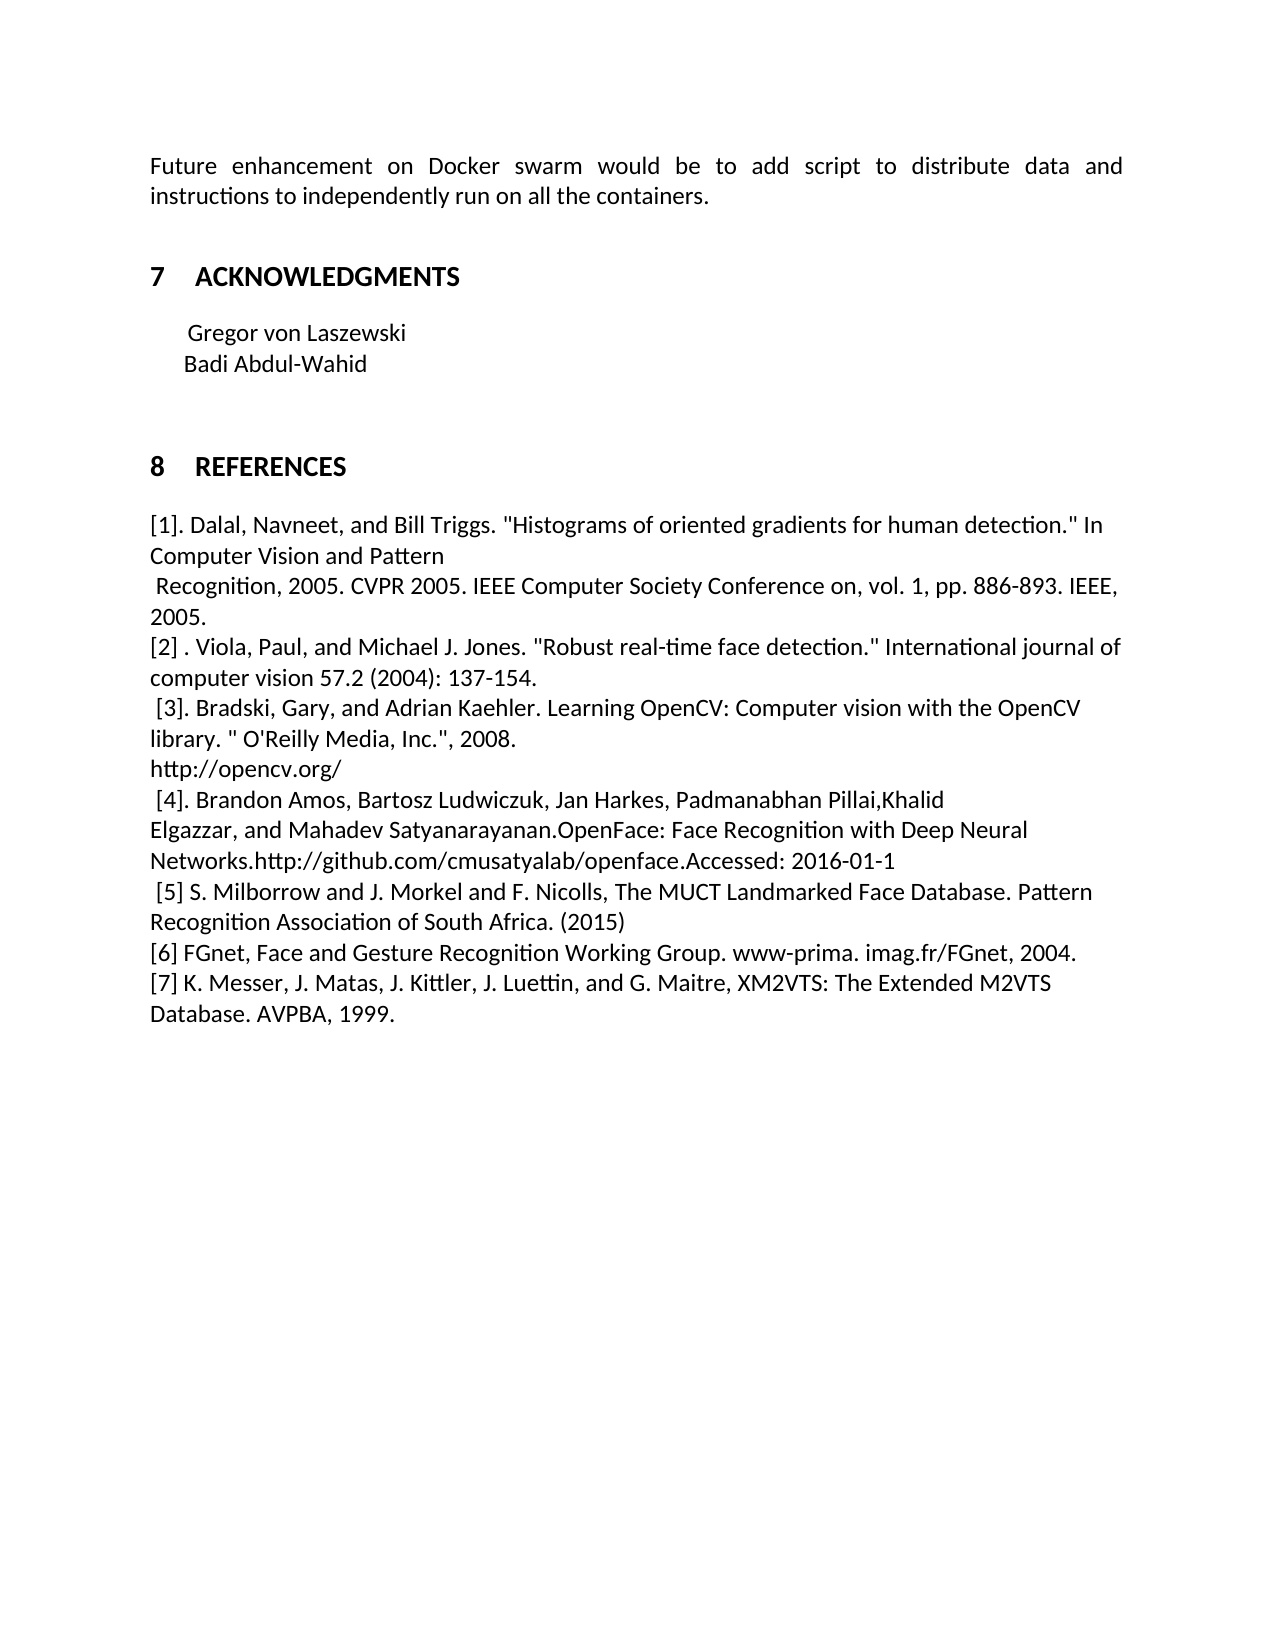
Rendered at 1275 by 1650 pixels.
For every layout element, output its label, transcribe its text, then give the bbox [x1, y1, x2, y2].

text Future enhancement on Docker swarm would be to add script to distribute data and instructions to independently run on all the containers. [150, 150, 1125, 211]
text [7] K. Messer, J. Matas, J. Kittler, J. Luettin, and G. Maitre, XM2VTS: The Extended M2VTS Database. AVPBA, 1999. [150, 967, 1125, 1028]
text Gregor von Laszewski Badi Abdul-Wahid [150, 318, 1125, 402]
text [3]. Bradski, Gary, and Adrian Kaehler. Learning OpenCV: Computer vision with the OpenCV library. " O'Reilly Media, Inc.", 2008. [150, 693, 1125, 754]
text [1]. Dalal, Navneet, and Bill Triggs. "Histograms of oriented gradients for human detection." In Computer Vision and Pattern [150, 509, 1125, 571]
subtitle ACKNOWLEDGMENTS [150, 258, 1125, 293]
text Recognition, 2005. CVPR 2005. IEEE Computer Society Conference on, vol. 1, pp. 886-893. IEEE, 2005. [150, 571, 1125, 632]
text [5] S. Milborrow and J. Morkel and F. Nicolls, The MUCT Landmarked Face Database. Pattern Recognition Association of South Africa. (2015) [150, 876, 1125, 937]
text [4]. Brandon Amos, Bartosz Ludwiczuk, Jan Harkes, Padmanabhan Pillai,Khalid Elgazzar, and Mahadev Satyanarayanan.OpenFace: Face Recognition with Deep Neural Networks.http://github.com/cmusatyalab/openface.Accessed: 2016-01-1 [150, 784, 1125, 876]
text http://opencv.org/ [150, 754, 1125, 784]
text [2] . Viola, Paul, and Michael J. Jones. "Robust real-time face detection." International journal of computer vision 57.2 (2004): 137-154. [150, 632, 1125, 693]
text [6] FGnet, Face and Gesture Recognition Working Group. www-prima. imag.fr/FGnet, 2004. [150, 937, 1125, 967]
subtitle REFERENCES [150, 448, 1125, 484]
